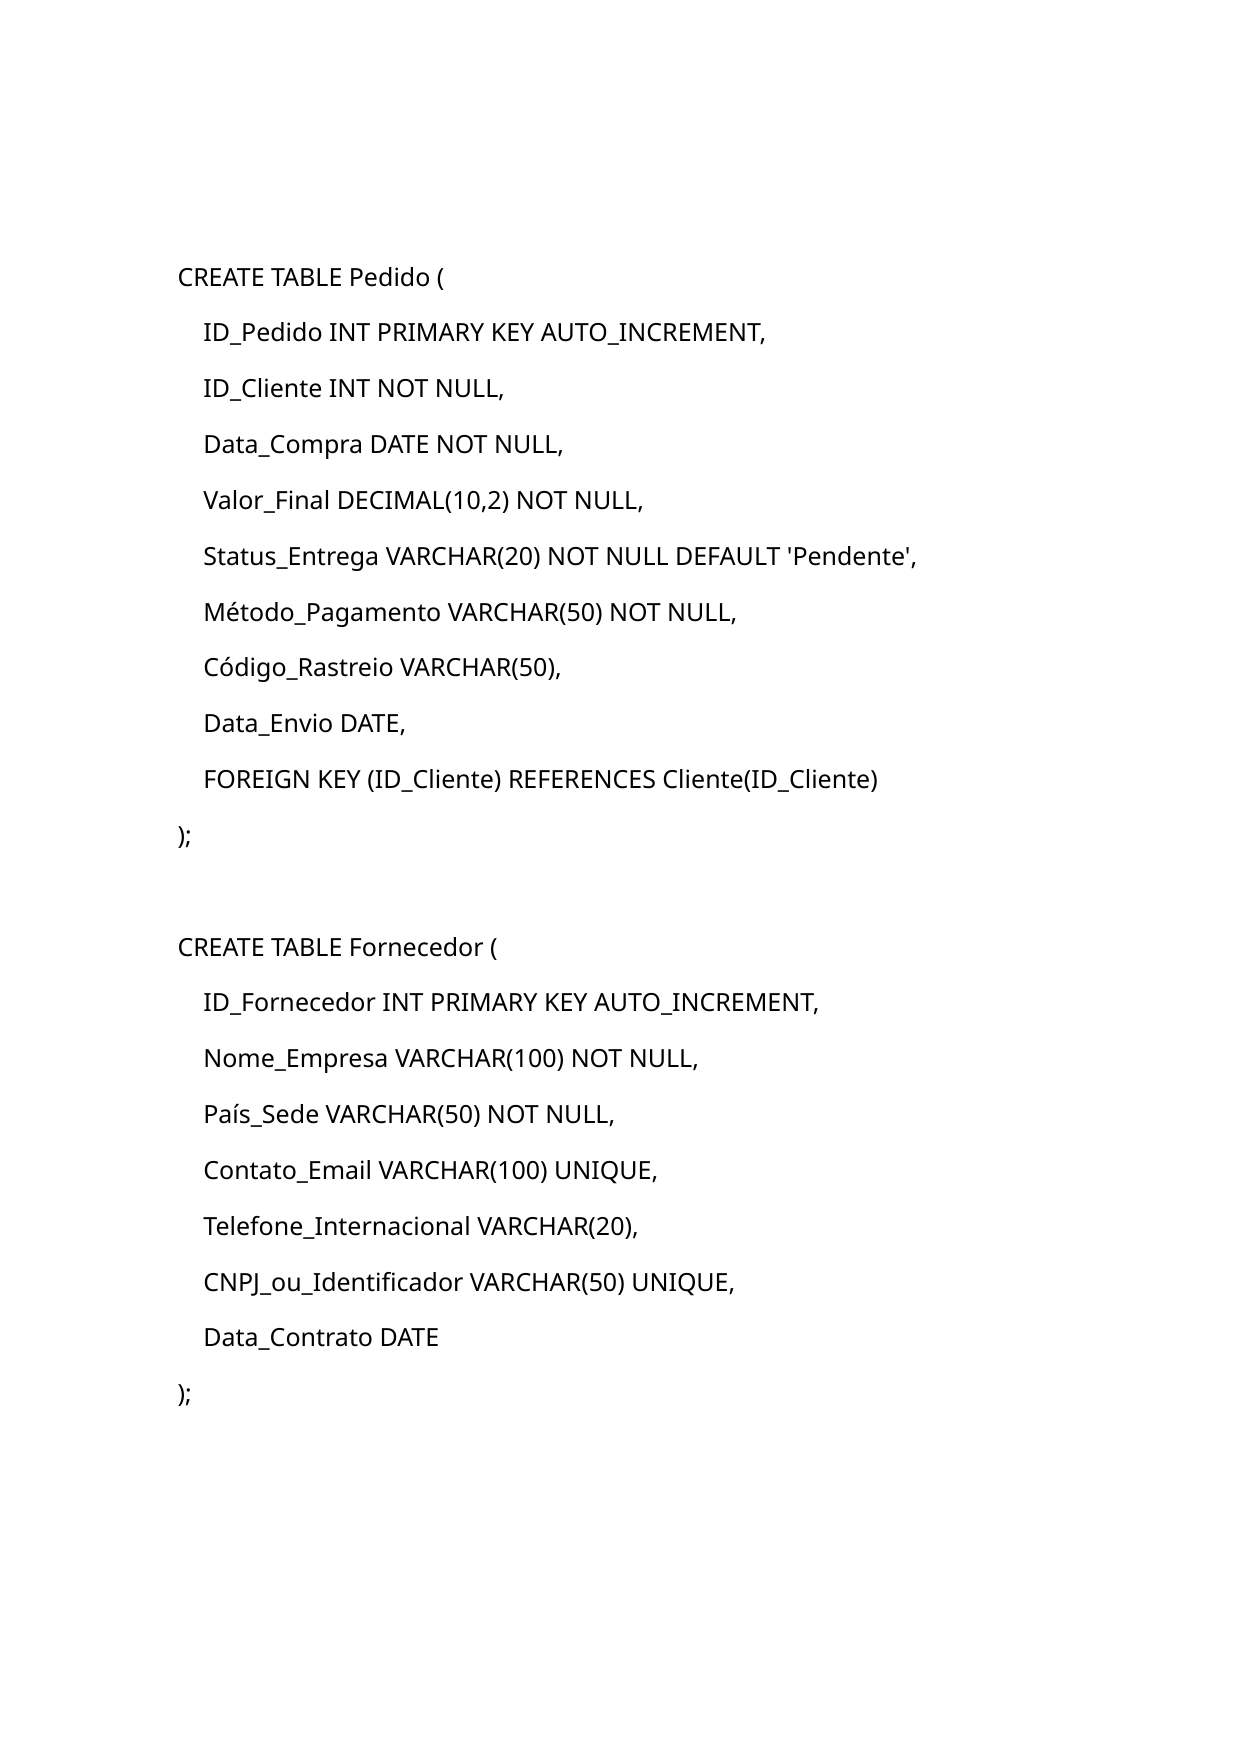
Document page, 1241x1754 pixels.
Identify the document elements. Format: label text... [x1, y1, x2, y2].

text País_Sede VARCHAR(50) NOT NULL, [177, 1097, 1063, 1131]
text Método_Pagamento VARCHAR(50) NOT NULL, [177, 594, 1063, 628]
text ID_Cliente INT NOT NULL, [177, 371, 1063, 405]
text CREATE TABLE Fornecedor ( [177, 929, 1063, 963]
text ); [177, 818, 1063, 852]
text Código_Rastreio VARCHAR(50), [177, 650, 1063, 684]
text Nome_Empresa VARCHAR(100) NOT NULL, [177, 1041, 1063, 1075]
text CREATE TABLE Pedido ( [177, 259, 1063, 293]
text Status_Entrega VARCHAR(20) NOT NULL DEFAULT 'Pendente', [177, 538, 1063, 572]
text ID_Pedido INT PRIMARY KEY AUTO_INCREMENT, [177, 315, 1063, 349]
text Contato_Email VARCHAR(100) UNIQUE, [177, 1153, 1063, 1187]
text Data_Envio DATE, [177, 706, 1063, 740]
text CNPJ_ou_Identificador VARCHAR(50) UNIQUE, [177, 1264, 1063, 1298]
text ); [177, 1376, 1063, 1410]
text Valor_Final DECIMAL(10,2) NOT NULL, [177, 483, 1063, 517]
text FOREIGN KEY (ID_Cliente) REFERENCES Cliente(ID_Cliente) [177, 762, 1063, 796]
text Telefone_Internacional VARCHAR(20), [177, 1208, 1063, 1242]
text Data_Compra DATE NOT NULL, [177, 427, 1063, 461]
text Data_Contrato DATE [177, 1320, 1063, 1354]
text ID_Fornecedor INT PRIMARY KEY AUTO_INCREMENT, [177, 985, 1063, 1019]
